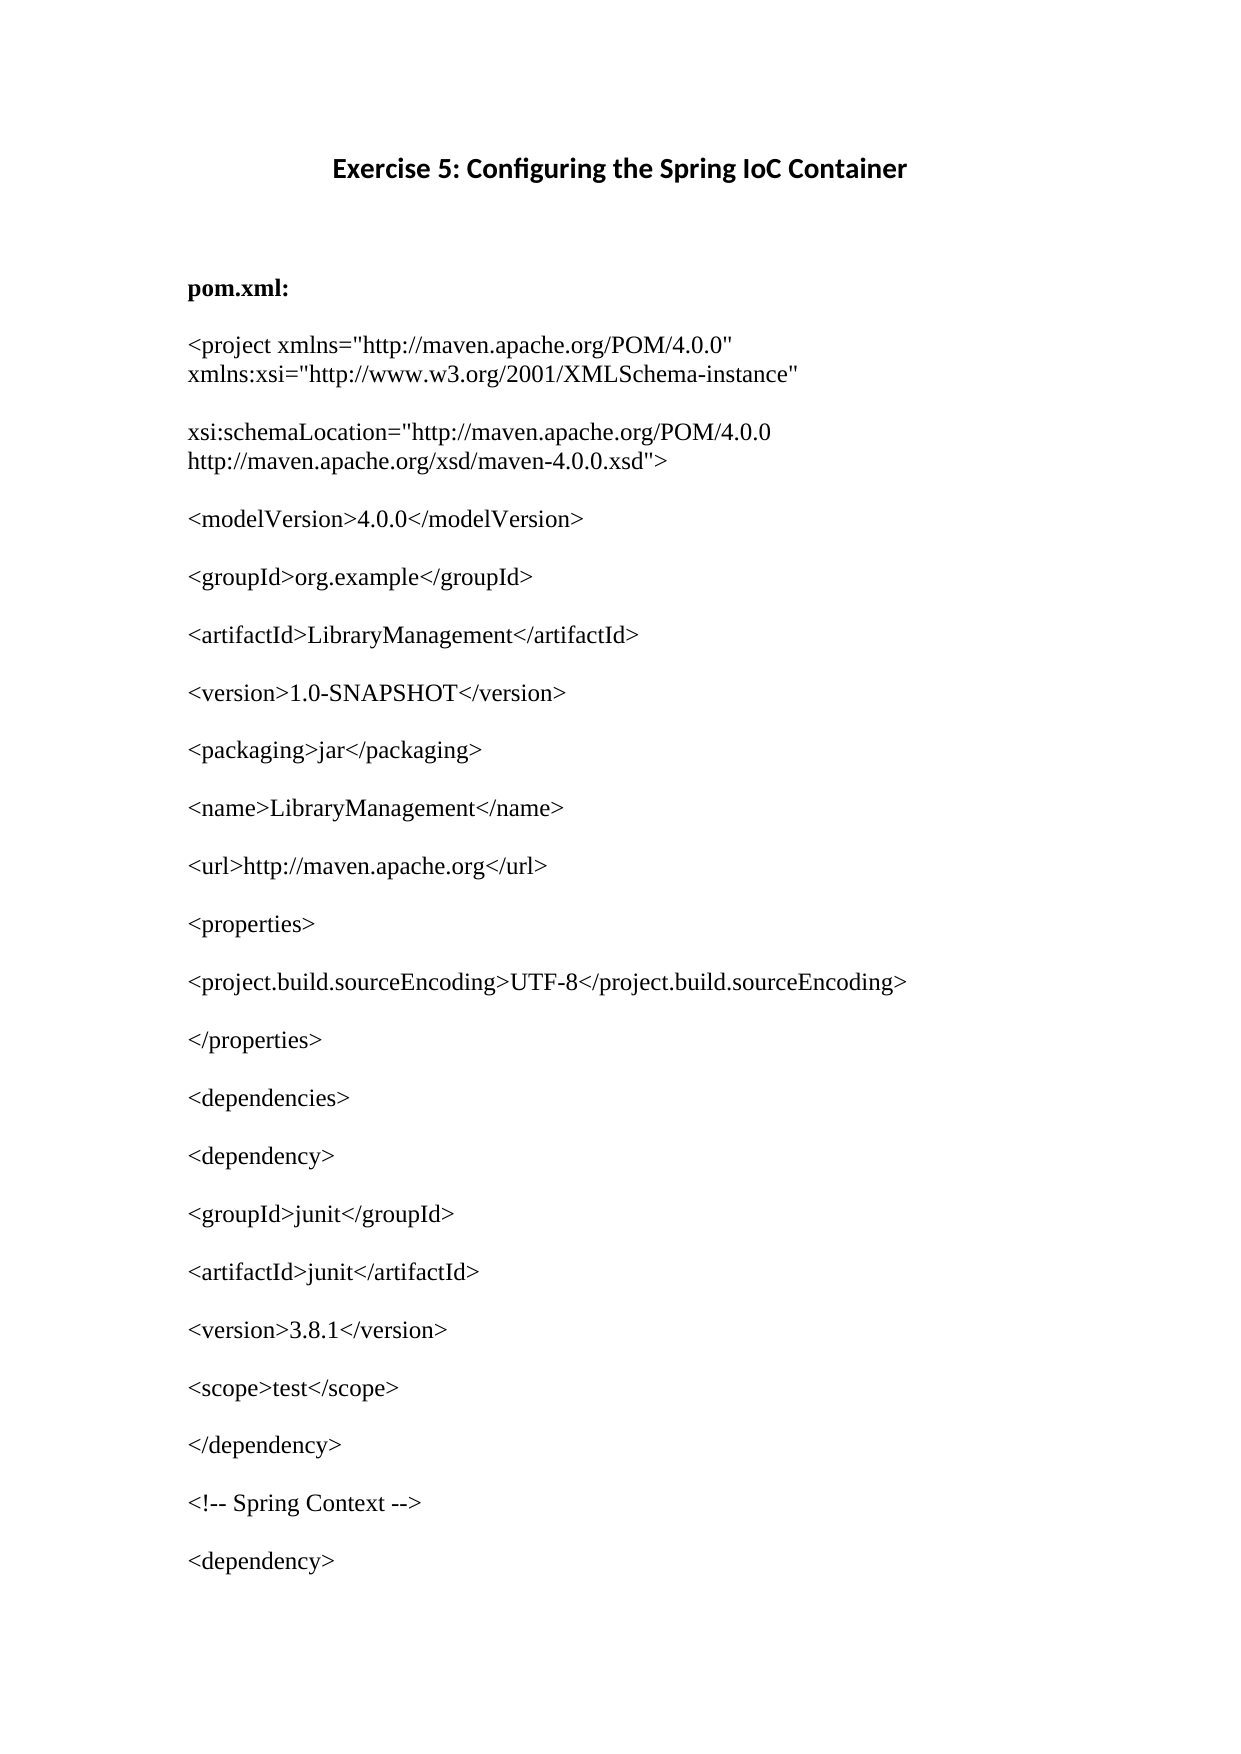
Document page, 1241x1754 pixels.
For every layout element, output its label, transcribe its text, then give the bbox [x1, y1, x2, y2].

text <properties> [187, 909, 1053, 938]
text <groupId>junit</groupId> [187, 1199, 1053, 1228]
text <dependency> [187, 1141, 1053, 1170]
text Exercise 5: Configuring the Spring IoC Container [187, 150, 1053, 186]
text <version>1.0-SNAPSHOT</version> [187, 678, 1053, 706]
text <artifactId>junit</artifactId> [187, 1257, 1053, 1286]
text <!-- Spring Context --> [187, 1488, 1053, 1517]
text pom.xml: [187, 273, 1053, 301]
text </properties> [187, 1025, 1053, 1054]
text <artifactId>LibraryManagement</artifactId> [187, 620, 1053, 648]
text <dependency> [187, 1546, 1053, 1575]
text <scope>test</scope> [187, 1373, 1053, 1401]
text xsi:schemaLocation="http://maven.apache.org/POM/4.0.0 http://maven.apache.org/xsd/maven-4.0.0.xsd"> [187, 417, 1053, 475]
text </dependency> [187, 1431, 1053, 1459]
text <name>LibraryManagement</name> [187, 793, 1053, 822]
text <groupId>org.example</groupId> [187, 562, 1053, 591]
text <packaging>jar</packaging> [187, 736, 1053, 764]
text <project.build.sourceEncoding>UTF-8</project.build.sourceEncoding> [187, 967, 1053, 996]
text <modelVersion>4.0.0</modelVersion> [187, 504, 1053, 533]
text <url>http://maven.apache.org</url> [187, 851, 1053, 880]
text <project xmlns="http://maven.apache.org/POM/4.0.0" xmlns:xsi="http://www.w3.org/2001/XMLSchema-instance" [187, 331, 1053, 388]
text <version>3.8.1</version> [187, 1315, 1053, 1343]
text <dependencies> [187, 1083, 1053, 1112]
